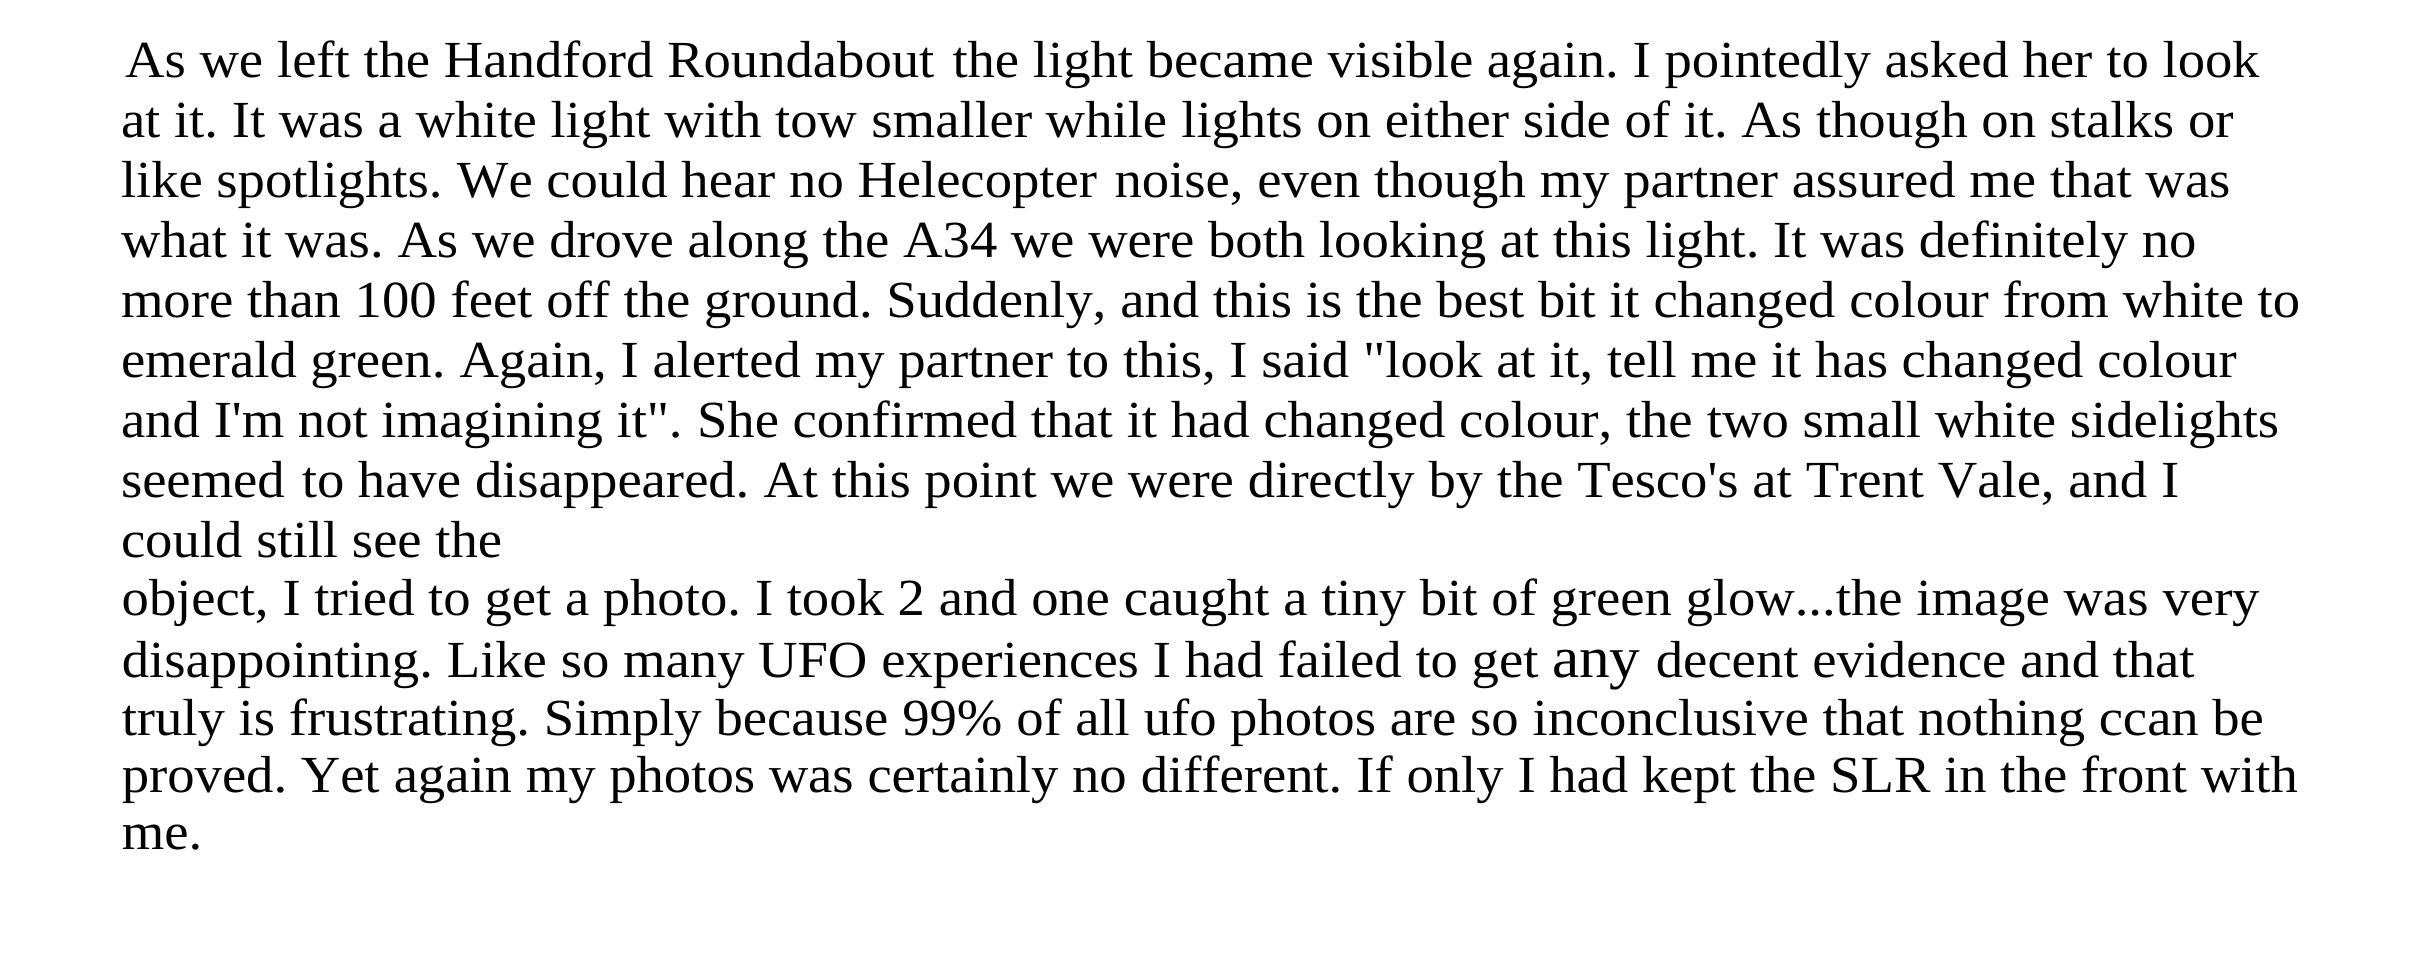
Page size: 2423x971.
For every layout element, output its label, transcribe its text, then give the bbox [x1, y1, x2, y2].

text object, I tried to get a photo. I took 2 and one caught a tiny bit of green glow...the image was very disappointing. Like so many UFO experiences I had failed to get any decent evidence and that truly is frustrating. Simply because 99% of all ufo photos are so inconclusive that nothing ccan be proved. Yet again my photos was certainly no different. If only I had kept the SLR in the front with me. [121, 569, 2308, 861]
text As we left the Handford Roundabout the light became visible again. I pointedly asked her to look at it. It was a white light with tow smaller while lights on either side of it. As though on stalks or like spotlights. We could hear no Helecopter noise, even though my partner assured me that was what it was. As we drove along the A34 we were both looking at this light. It was definitely no more than 100 feet off the ground. Suddenly, and this is the best bit it changed colour from white to emerald green. Again, I alerted my partner to this, I said "look at it, tell me it has changed colour and I'm not imagining it". She confirmed that it had changed colour, the two small white sidelights seemed to have disappeared. At this point we were directly by the Tesco's at Trent Vale, and I could still see the [121, 29, 2308, 568]
